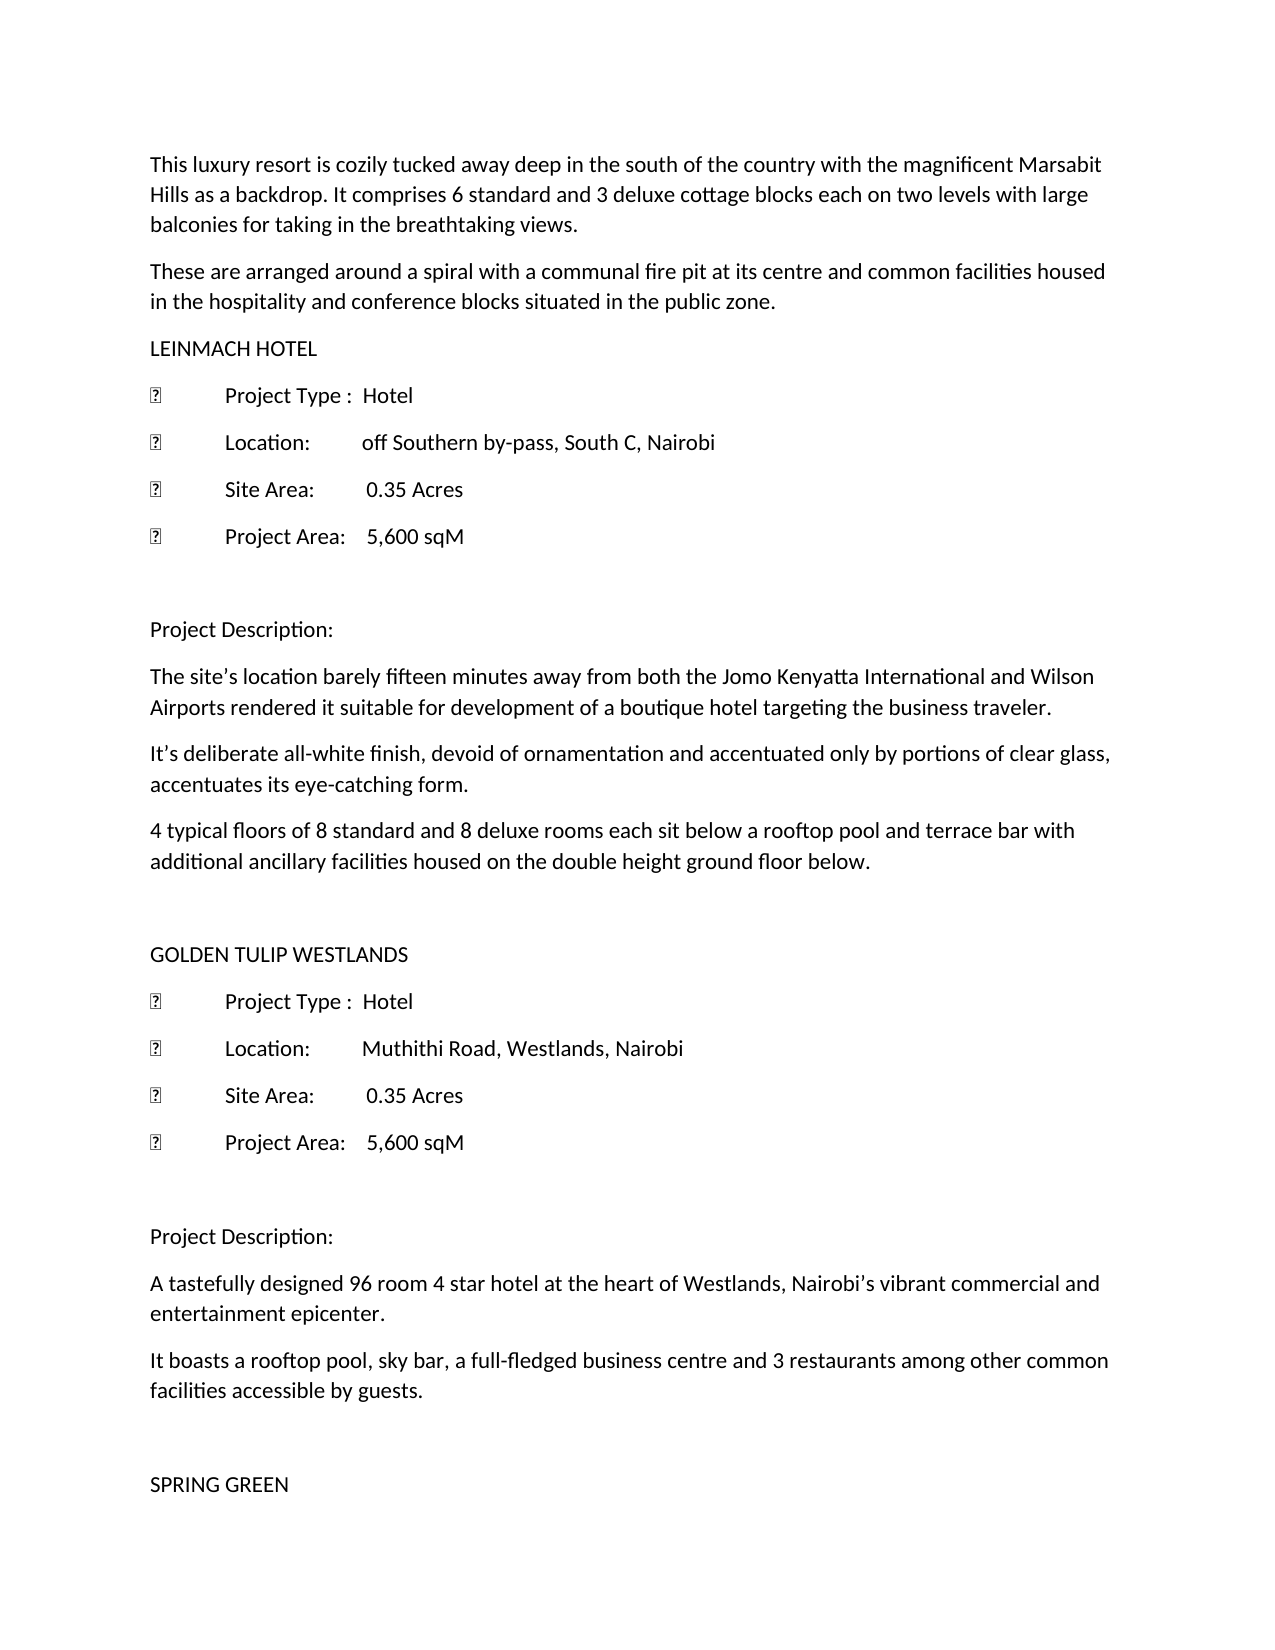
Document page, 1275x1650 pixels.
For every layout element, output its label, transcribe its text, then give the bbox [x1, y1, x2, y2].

text A tastefully designed 96 room 4 star hotel at the heart of Westlands, Nairobi’s vibrant commercial and entertainment epicenter. [150, 1269, 1125, 1327]
text It’s deliberate all-white finish, devoid of ornamentation and accentuated only by portions of clear glass, accentuates its eye-catching form. [150, 739, 1125, 798]
text  Location: off Southern by-pass, South C, Nairobi [150, 428, 1125, 456]
text SPRING GREEN [150, 1470, 1125, 1498]
text 4 typical floors of 8 standard and 8 deluxe rooms each sit below a rooftop pool and terrace bar with additional ancillary facilities housed on the double height ground floor below. [150, 817, 1125, 875]
text  Project Area: 5,600 sqM [150, 1128, 1125, 1156]
text  Site Area: 0.35 Acres [150, 1081, 1125, 1109]
text This luxury resort is cozily tucked away deep in the south of the country with the magnificent Marsabit Hills as a backdrop. It comprises 6 standard and 3 deluxe cottage blocks each on two levels with large balconies for taking in the breathtaking views. [150, 150, 1125, 238]
text It boasts a rooftop pool, sky bar, a full-fledged business centre and 3 restaurants among other common facilities accessible by guests. [150, 1346, 1125, 1404]
text These are arranged around a spiral with a communal fire pit at its centre and common facilities housed in the hospitality and conference blocks situated in the public zone. [150, 257, 1125, 316]
text  Project Type : Hotel [150, 381, 1125, 409]
text GOLDEN TULIP WESTLANDS [150, 941, 1125, 969]
text  Project Type : Hotel [150, 987, 1125, 1016]
text  Site Area: 0.35 Acres [150, 475, 1125, 503]
text Project Description: [150, 616, 1125, 644]
text Project Description: [150, 1222, 1125, 1250]
text The site’s location barely fifteen minutes away from both the Jomo Kenyatta International and Wilson Airports rendered it suitable for development of a boutique hotel targeting the business traveler. [150, 662, 1125, 721]
text LEINMACH HOTEL [150, 334, 1125, 362]
text  Location: Muthithi Road, Westlands, Nairobi [150, 1034, 1125, 1062]
text  Project Area: 5,600 sqM [150, 522, 1125, 550]
